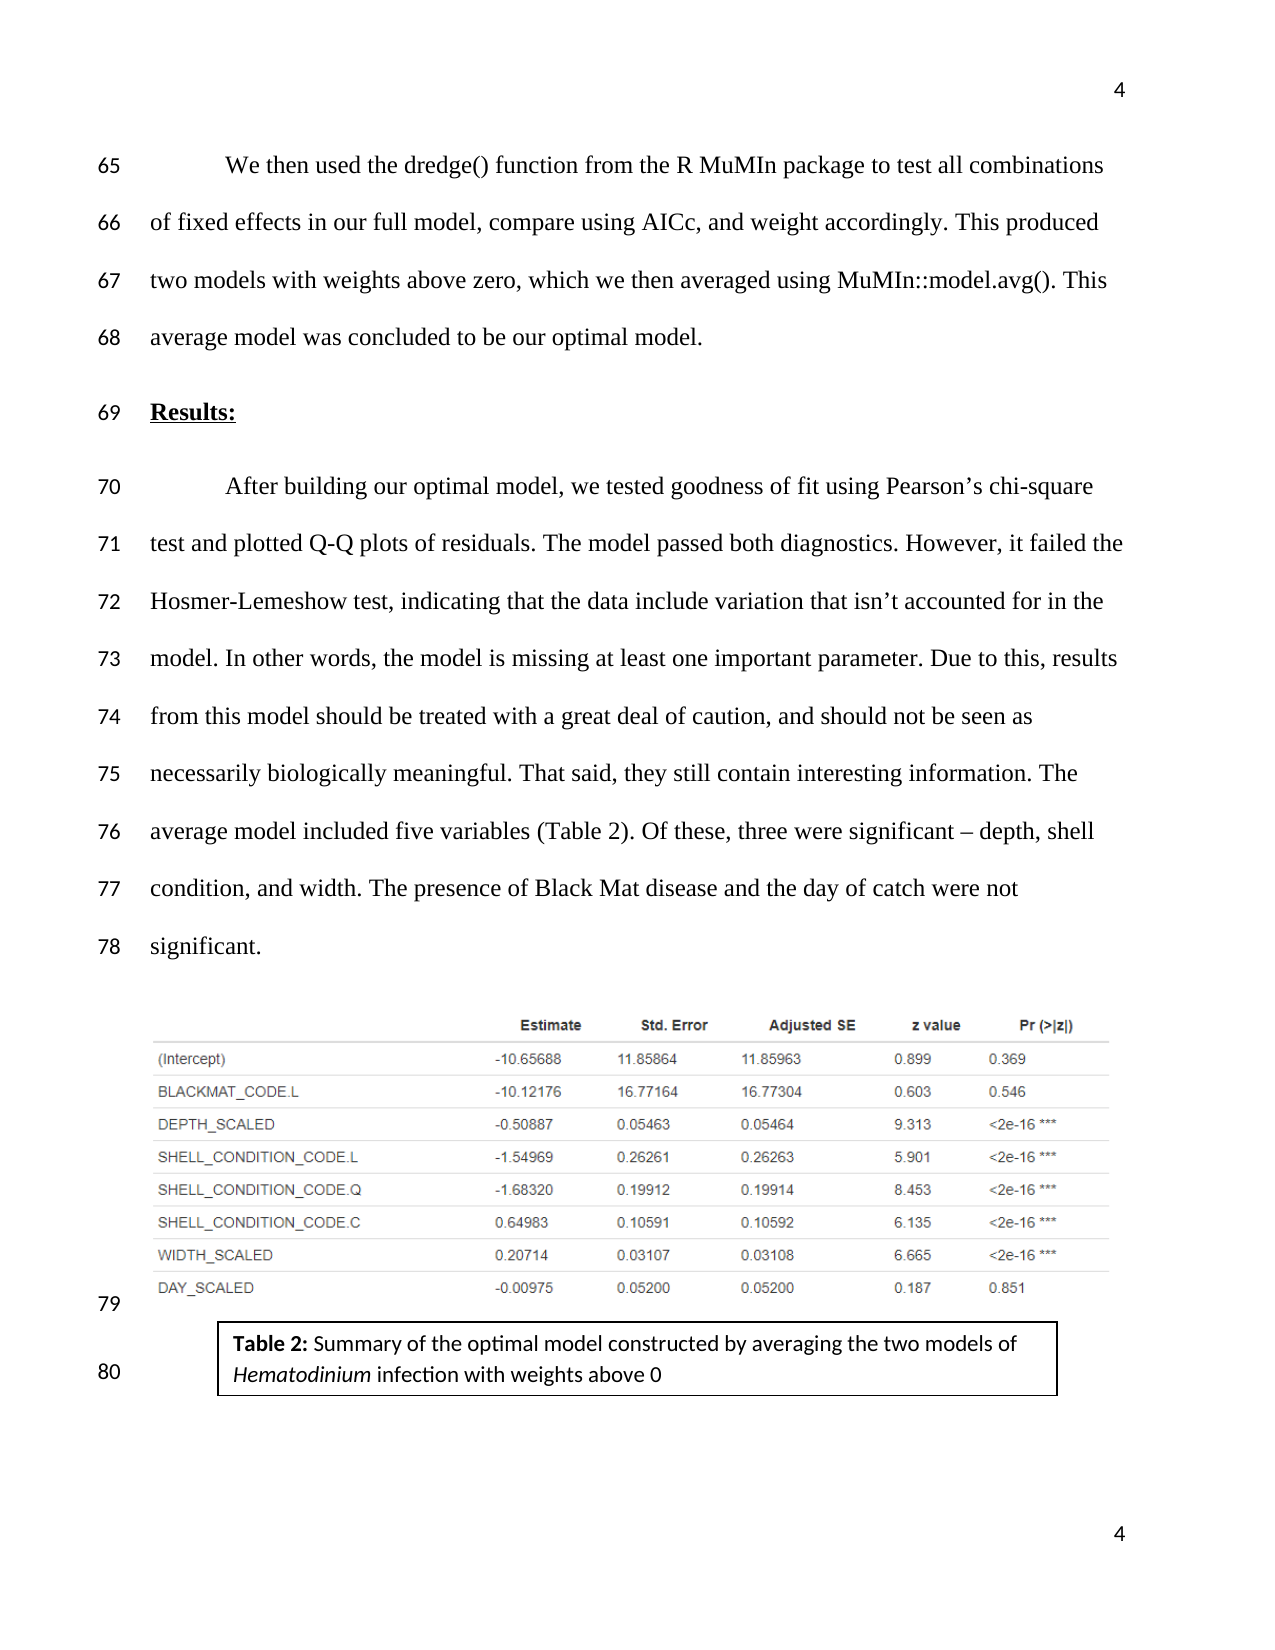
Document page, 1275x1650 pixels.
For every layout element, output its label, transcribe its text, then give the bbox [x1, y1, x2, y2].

text We then used the dredge() function from the R MuMIn package to test all combinations of fixed effects in our full model, compare using AICc, and weight accordingly. This produced two models with weights above zero, which we then averaged using MuMIn::model.avg(). This average model was concluded to be our optimal model. [150, 150, 1125, 351]
picture [150, 1005, 1125, 1312]
text After building our optimal model, we tested goodness of fit using Pearson’s chi-square test and plotted Q-Q plots of residuals. The model passed both diagnostics. However, it failed the Hosmer-Lemeshow test, indicating that the data include variation that isn’t accounted for in the model. In other words, the model is missing at least one important parameter. Due to this, results from this model should be treated with a great deal of caution, and should not be seen as necessarily biologically meaningful. That said, they still contain interesting information. The average model included five variables (Table 2). Of these, three were significant – depth, shell condition, and width. The presence of Black Mat disease and the day of catch were not significant. [150, 471, 1125, 959]
text Results: [150, 397, 1125, 425]
